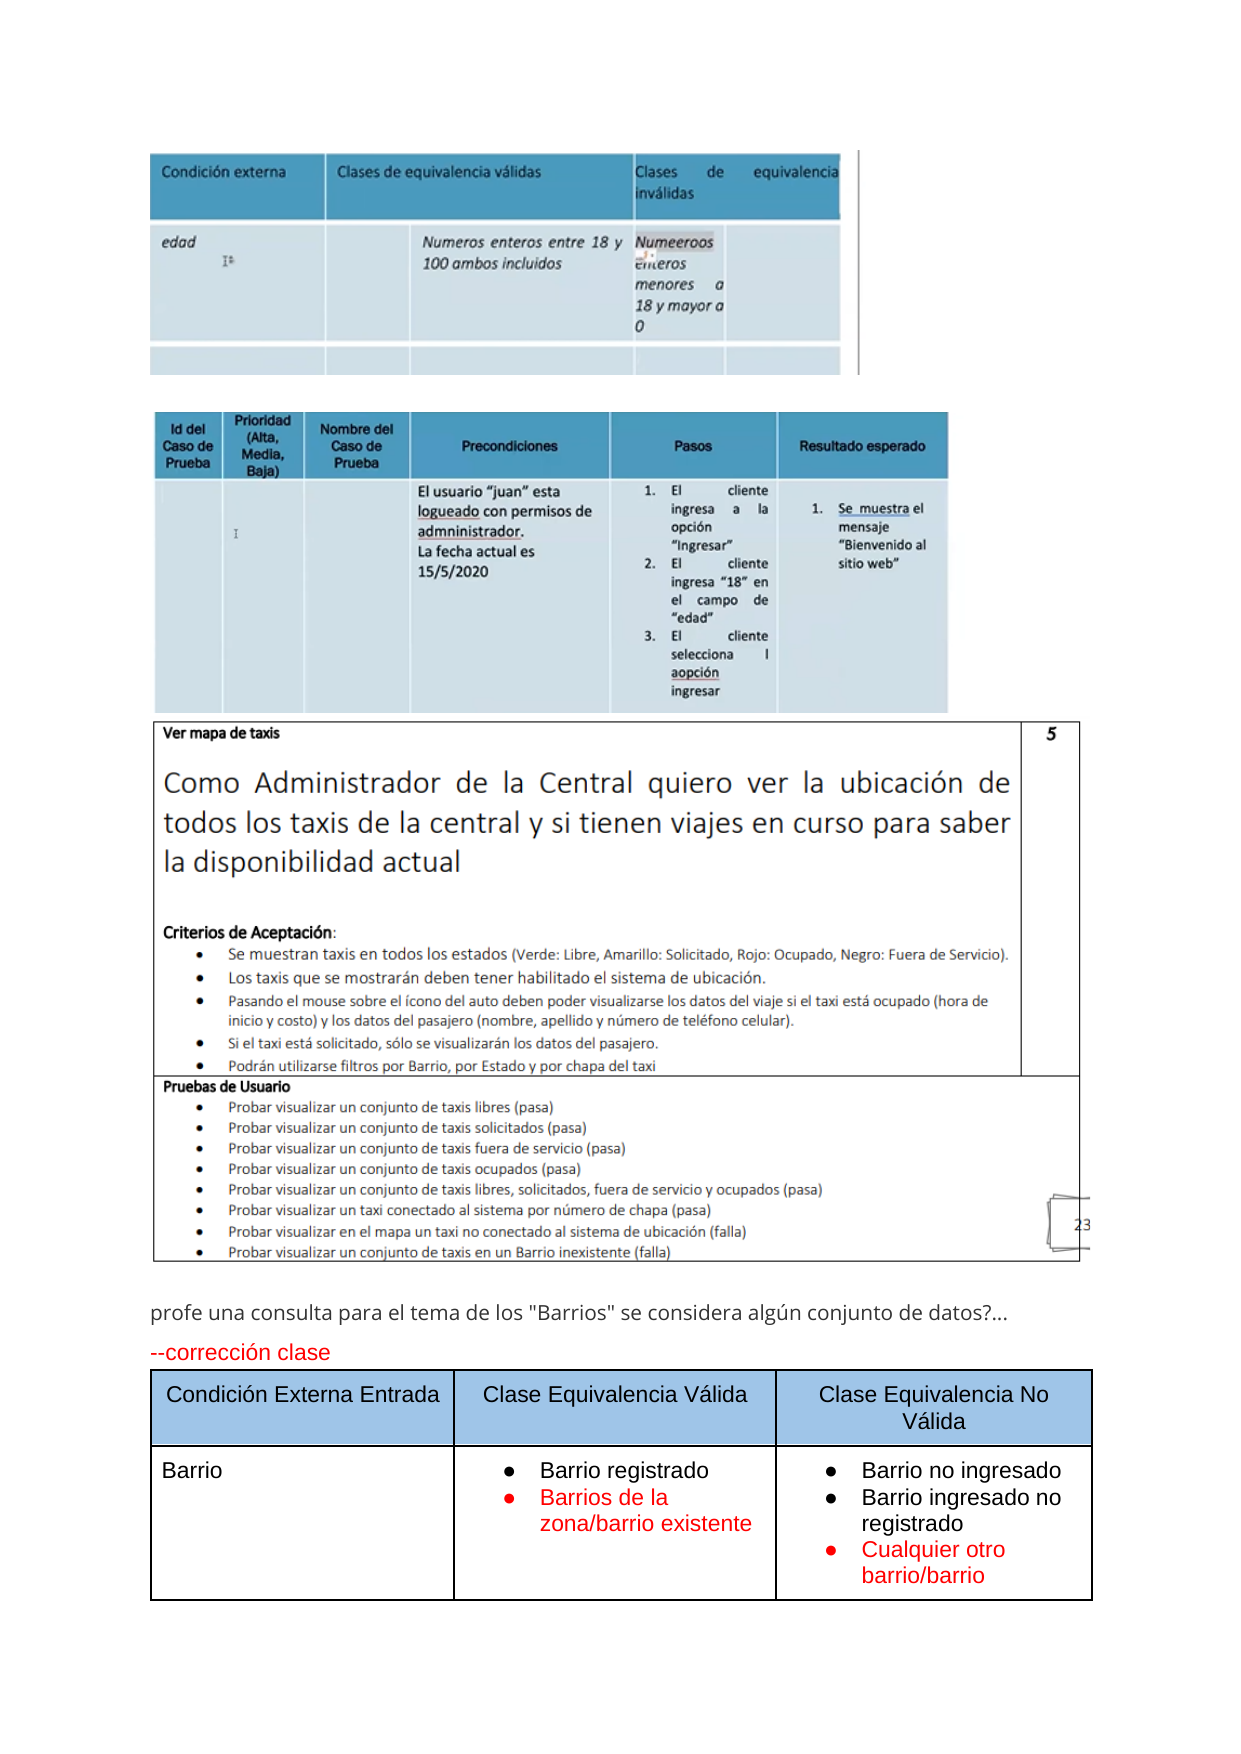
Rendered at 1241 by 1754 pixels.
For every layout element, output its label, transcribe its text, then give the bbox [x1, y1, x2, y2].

text --corrección clase [150, 1339, 1090, 1365]
picture [150, 150, 866, 375]
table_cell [455, 1447, 775, 1599]
table_header Clase Equivalencia No Válida [777, 1371, 1091, 1444]
table_cell Barrio [152, 1447, 453, 1599]
text profe una consulta para el tema de los "Barrios" se considera algún conjunto de datos?... [150, 1298, 1090, 1327]
picture [150, 716, 1091, 1265]
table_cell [777, 1447, 1091, 1599]
picture [150, 412, 965, 713]
table_header Clase Equivalencia Válida [455, 1371, 775, 1444]
table_header Condición Externa Entrada [152, 1371, 453, 1444]
